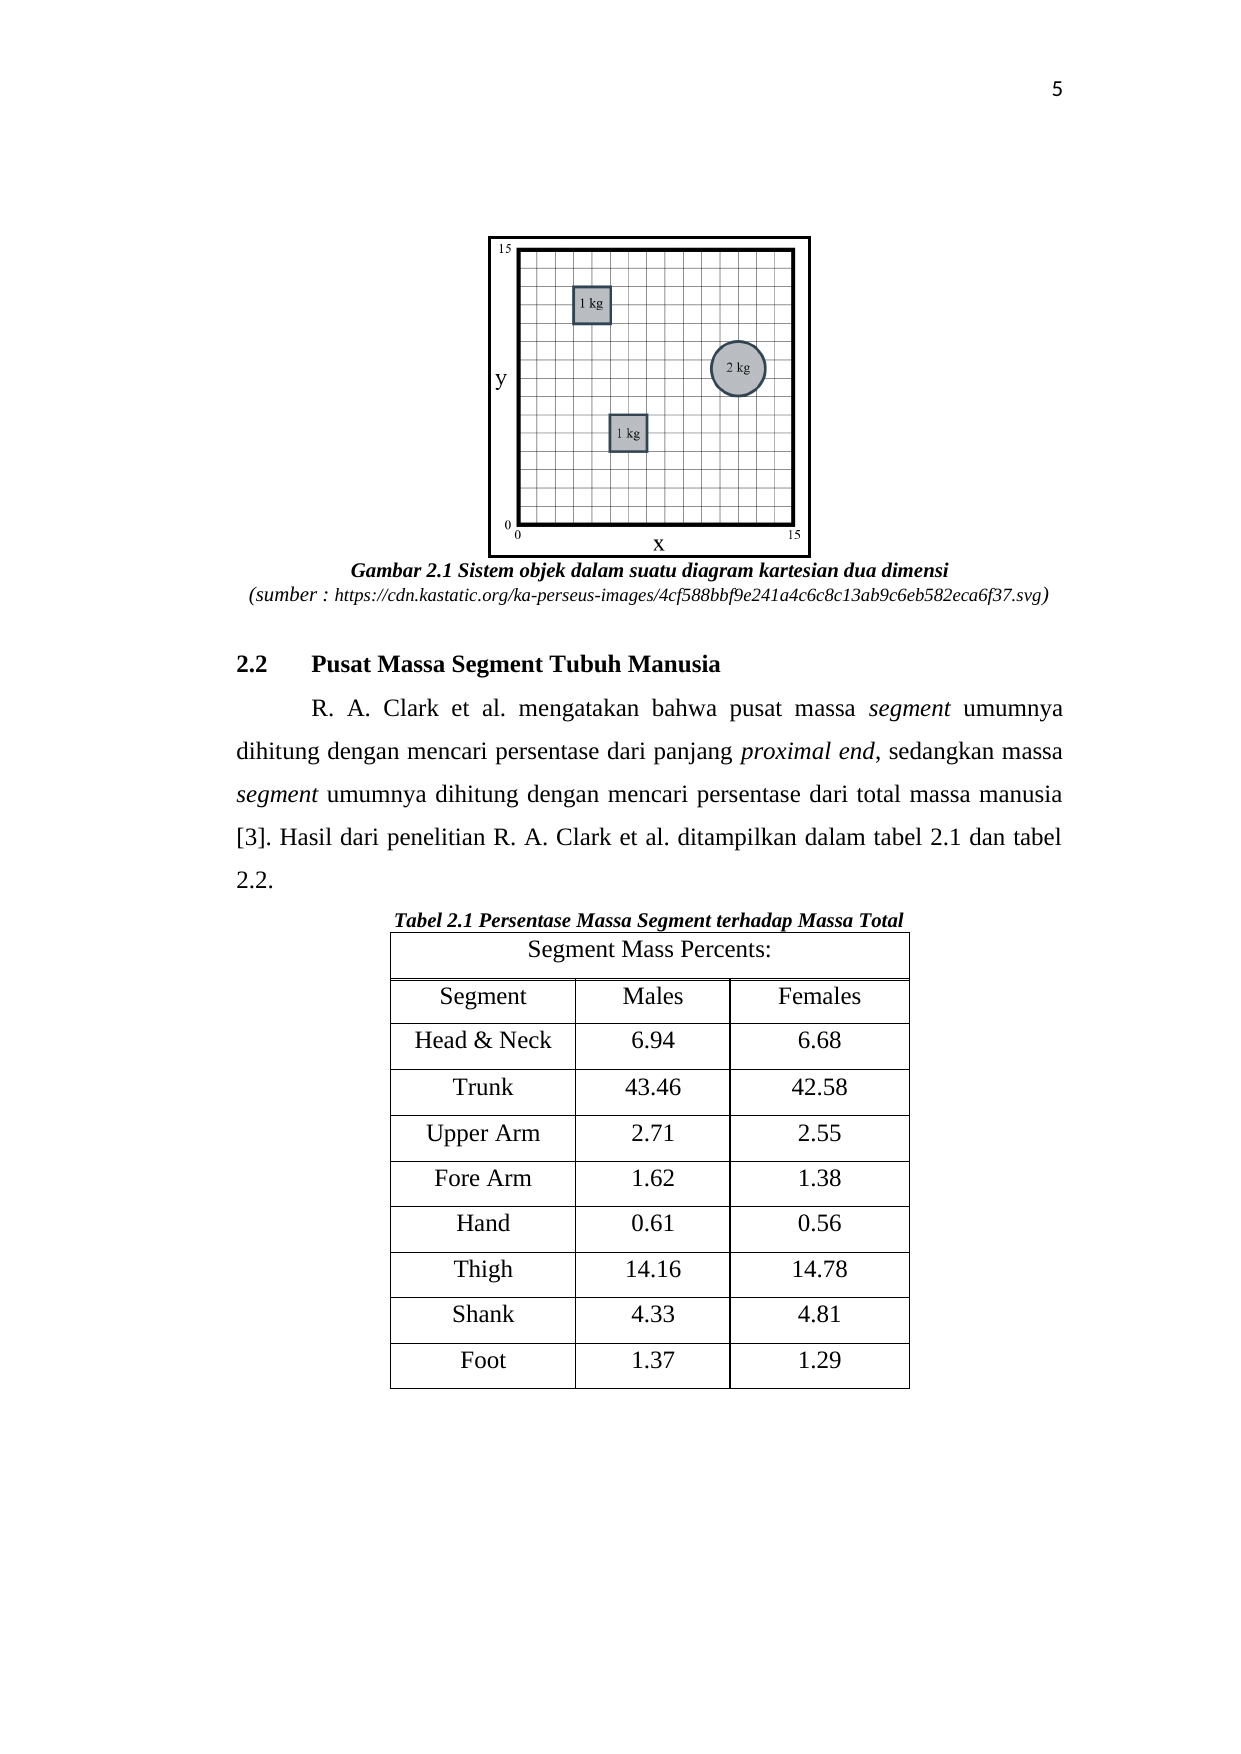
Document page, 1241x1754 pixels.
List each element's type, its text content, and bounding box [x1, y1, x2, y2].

table_cell 4.81 [731, 1298, 909, 1342]
table_cell Fore Arm [391, 1162, 575, 1206]
table_cell Hand [391, 1207, 575, 1252]
table_cell 1.37 [576, 1344, 729, 1388]
table_cell 6.68 [731, 1024, 909, 1068]
table_cell Shank [391, 1298, 575, 1342]
table_cell Thigh [391, 1253, 575, 1297]
text Gambar 2.1 Sistem objek dalam suatu diagram kartesian dua dimensi [236, 558, 1063, 582]
table_cell 1.29 [731, 1344, 909, 1388]
table_cell 14.78 [731, 1253, 909, 1297]
text R. A. Clark et al. mengatakan bahwa pusat massa segment umumnya dihitung dengan mencari persentase dari panjang proximal end, sedangkan massa segment umumnya dihitung dengan mencari persentase dari total massa manusia [3]. Hasil dari penelitian R. A. Clark et al. ditampilkan dalam tabel 2.1 dan tabel 2.2. [236, 693, 1063, 894]
table_cell 42.58 [731, 1070, 909, 1115]
table_cell 0.56 [731, 1207, 909, 1252]
table_cell 1.62 [576, 1162, 729, 1206]
table_cell 6.94 [576, 1024, 729, 1068]
table_cell 4.33 [576, 1298, 729, 1342]
table_cell 0.61 [576, 1207, 729, 1252]
table_cell 43.46 [576, 1070, 729, 1115]
picture [491, 239, 808, 555]
table_cell 2.71 [576, 1116, 729, 1161]
table_cell 2.55 [731, 1116, 909, 1161]
text (sumber : https://cdn.kastatic.org/ka-perseus-images/4cf588bbf9e241a4c6c8c13ab9c6eb582eca6f37.svg) [236, 582, 1063, 606]
table_cell Upper Arm [391, 1116, 575, 1161]
text 2.2 Pusat Massa Segment Tubuh Manusia [236, 649, 1063, 678]
table_cell Males [576, 981, 729, 1023]
table_header Segment Mass Percents: [391, 933, 909, 978]
table_cell 1.38 [731, 1162, 909, 1206]
table_cell Segment [391, 981, 575, 1023]
table_cell 14.16 [576, 1253, 729, 1297]
table_cell Trunk [391, 1070, 575, 1115]
table_cell Head & Neck [391, 1024, 575, 1068]
text Tabel 2.1 Persentase Massa Segment terhadap Massa Total [236, 908, 1063, 932]
table_cell Foot [391, 1344, 575, 1388]
table_cell Females [731, 981, 909, 1023]
